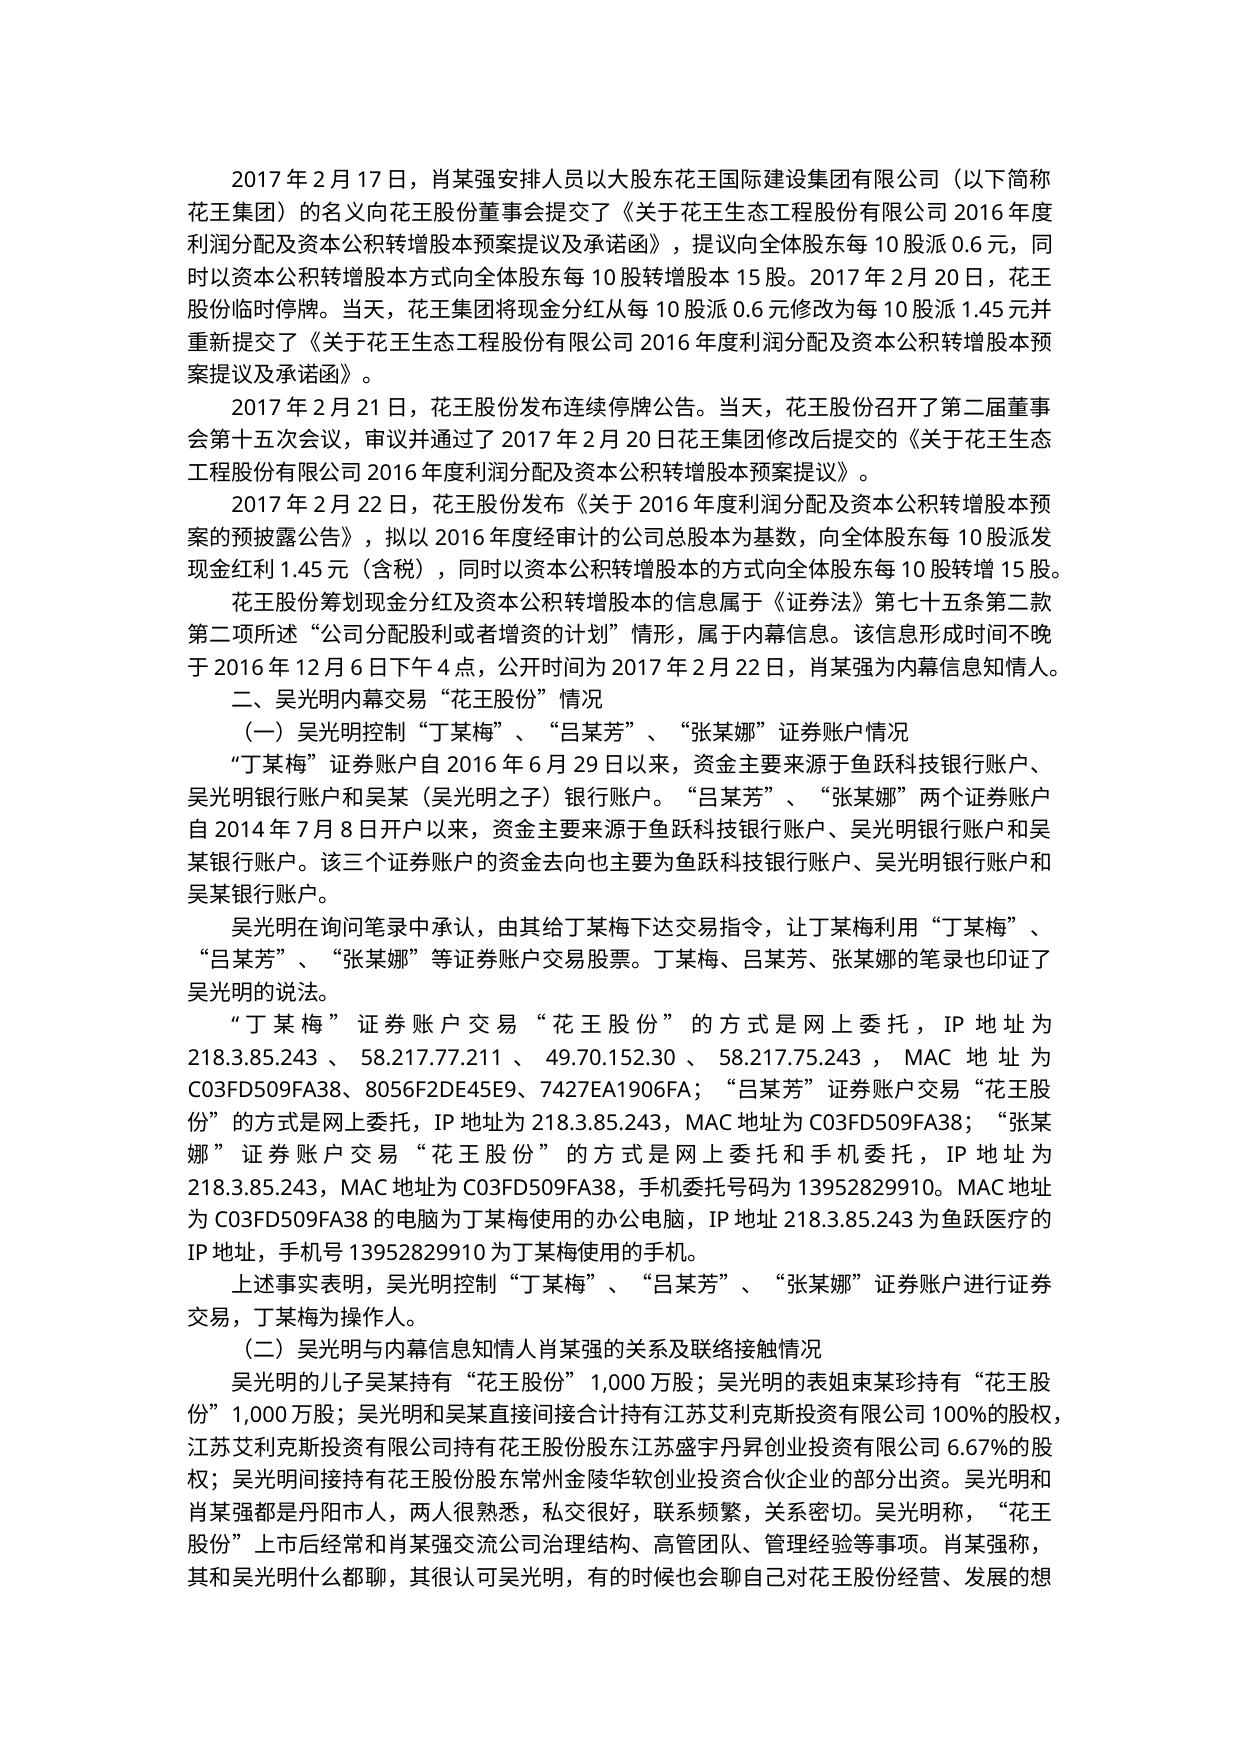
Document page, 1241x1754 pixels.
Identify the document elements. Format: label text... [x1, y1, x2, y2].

text 2017年2月17日，肖某强安排人员以大股东花王国际建设集团有限公司（以下简称花王集团）的名义向花王股份董事会提交了《关于花王生态工程股份有限公司2016年度利润分配及资本公积转增股本预案提议及承诺函》，提议向全体股东每10股派0.6元，同时以资本公积转增股本方式向全体股东每10股转增股本15股。2017年2月20日，花王股份临时停牌。当天，花王集团将现金分红从每10股派0.6元修改为每10股派1.45元并重新提交了《关于花王生态工程股份有限公司2016年度利润分配及资本公积转增股本预案提议及承诺函》。 [187, 162, 1053, 389]
text 上述事实表明，吴光明控制“丁某梅”、“吕某芳”、“张某娜”证券账户进行证券交易，丁某梅为操作人。 [187, 1267, 1053, 1332]
text （二）吴光明与内幕信息知情人肖某强的关系及联络接触情况 [187, 1332, 1053, 1364]
text 二、吴光明内幕交易“花王股份”情况 [187, 682, 1053, 714]
text “丁某梅”证券账户自2016年6月29日以来，资金主要来源于鱼跃科技银行账户、吴光明银行账户和吴某（吴光明之子）银行账户。“吕某芳”、“张某娜”两个证券账户自2014年7月8日开户以来，资金主要来源于鱼跃科技银行账户、吴光明银行账户和吴某银行账户。该三个证券账户的资金去向也主要为鱼跃科技银行账户、吴光明银行账户和吴某银行账户。 [187, 747, 1053, 909]
text 花王股份筹划现金分红及资本公积转增股本的信息属于《证券法》第七十五条第二款第二项所述“公司分配股利或者增资的计划”情形，属于内幕信息。该信息形成时间不晚于2016年12月6日下午4点，公开时间为2017年2月22日，肖某强为内幕信息知情人。 [187, 584, 1053, 682]
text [187, 1364, 1053, 1592]
text 2017年2月22日，花王股份发布《关于2016年度利润分配及资本公积转增股本预案的预披露公告》，拟以2016年度经审计的公司总股本为基数，向全体股东每10股派发现金红利1.45元（含税），同时以资本公积转增股本的方式向全体股东每10股转增15股。 [187, 487, 1053, 584]
text 吴光明在询问笔录中承认，由其给丁某梅下达交易指令，让丁某梅利用“丁某梅”、“吕某芳”、“张某娜”等证券账户交易股票。丁某梅、吕某芳、张某娜的笔录也印证了吴光明的说法。 [187, 909, 1053, 1007]
text （一）吴光明控制“丁某梅”、“吕某芳”、“张某娜”证券账户情况 [187, 714, 1053, 747]
text “丁某梅”证券账户交易“花王股份”的方式是网上委托，IP地址为218.3.85.243、58.217.77.211、49.70.152.30、58.217.75.243，MAC地址为C03FD509FA38、8056F2DE45E9、7427EA1906FA；“吕某芳”证券账户交易“花王股份”的方式是网上委托，IP地址为218.3.85.243，MAC地址为C03FD509FA38；“张某娜”证券账户交易“花王股份”的方式是网上委托和手机委托，IP地址为218.3.85.243，MAC地址为C03FD509FA38，手机委托号码为13952829910。MAC地址为C03FD509FA38的电脑为丁某梅使用的办公电脑，IP地址218.3.85.243为鱼跃医疗的IP地址，手机号13952829910为丁某梅使用的手机。 [187, 1007, 1053, 1267]
text 2017年2月21日，花王股份发布连续停牌公告。当天，花王股份召开了第二届董事会第十五次会议，审议并通过了2017年2月20日花王集团修改后提交的《关于花王生态工程股份有限公司2016年度利润分配及资本公积转增股本预案提议》。 [187, 389, 1053, 487]
